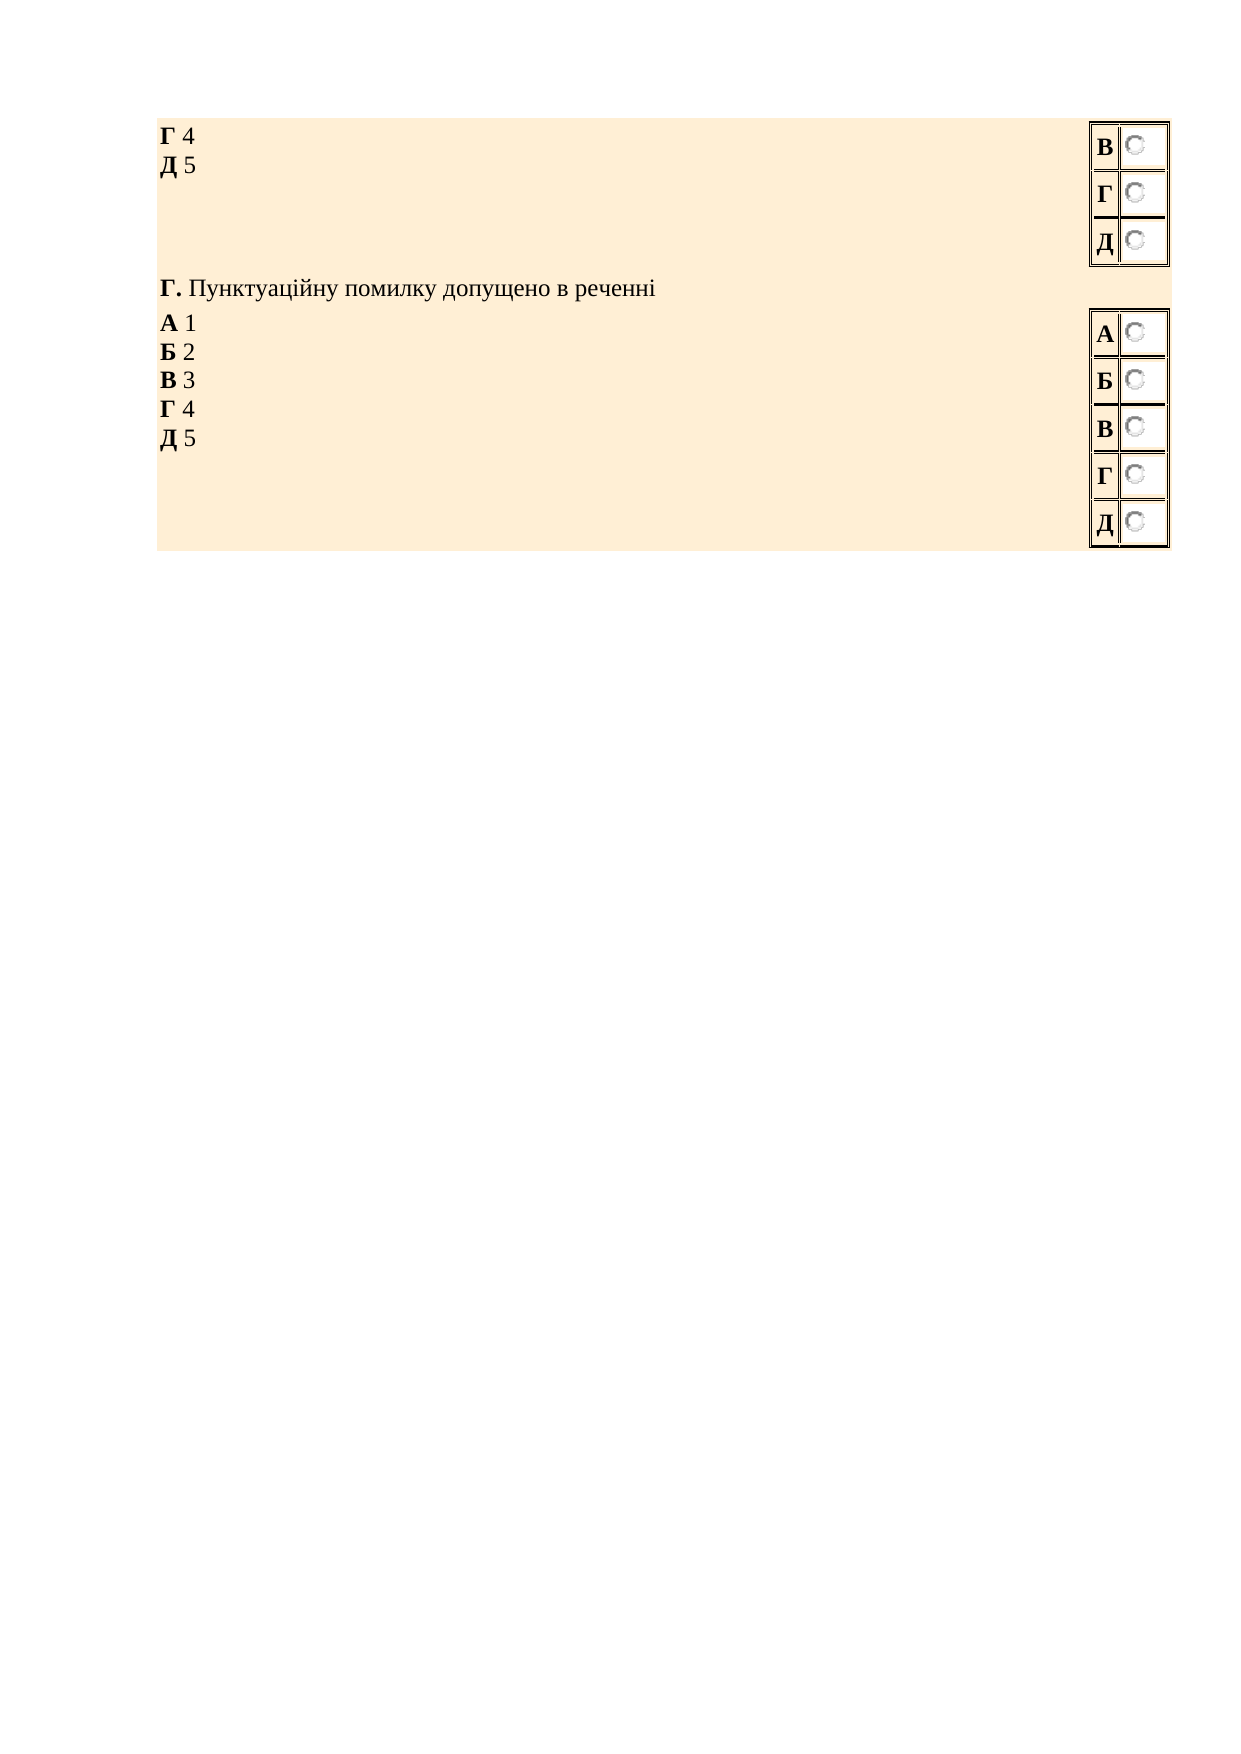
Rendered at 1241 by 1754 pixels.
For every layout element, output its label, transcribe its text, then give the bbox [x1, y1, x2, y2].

table_cell Г. Пунктуаційну помилку допущено в реченні [157, 270, 1172, 305]
table_cell А 1 Б 2 В 3 Г 4 Д 5 [157, 305, 1086, 551]
table_cell [1086, 118, 1172, 270]
table_cell А 1 Б 2 В 3 Г 4 Д 5 [157, 118, 1086, 270]
table_cell [1086, 305, 1172, 551]
